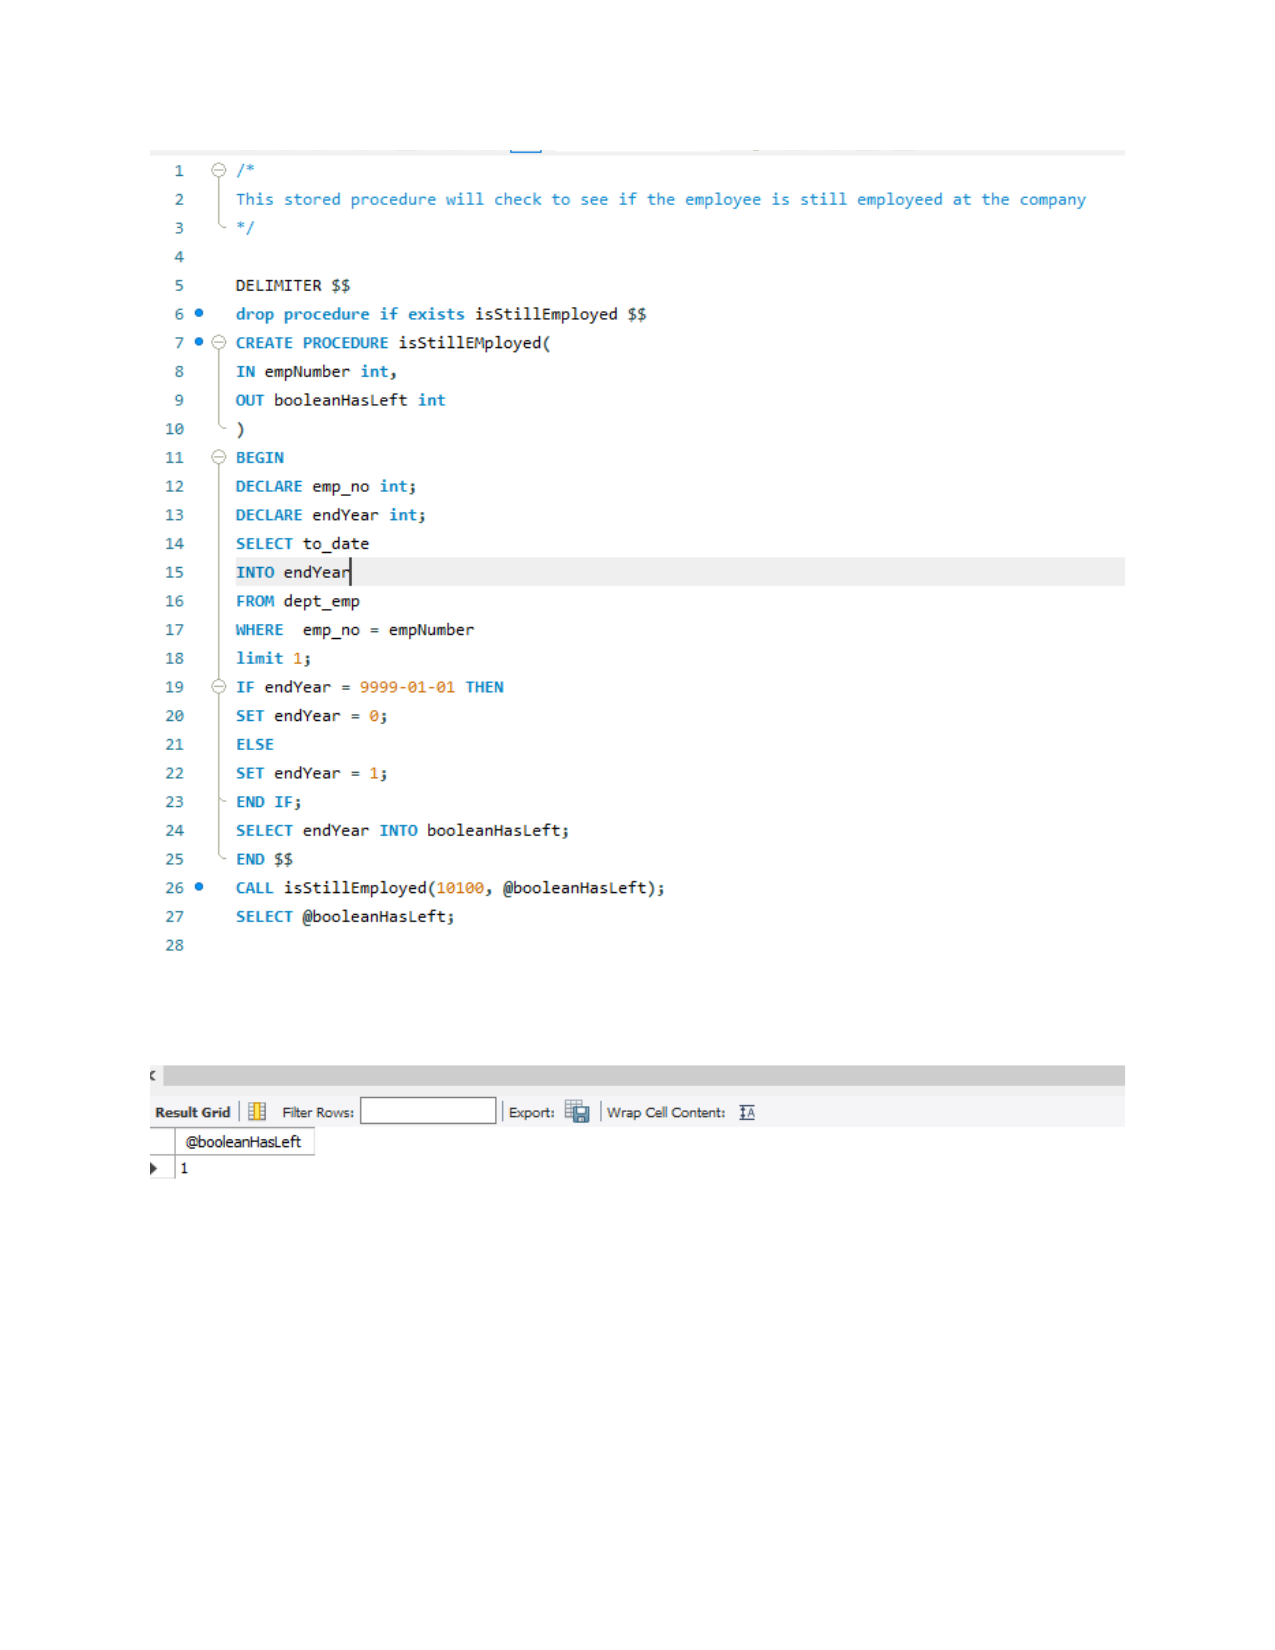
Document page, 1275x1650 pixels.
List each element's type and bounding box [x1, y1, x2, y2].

picture [150, 150, 1125, 1224]
